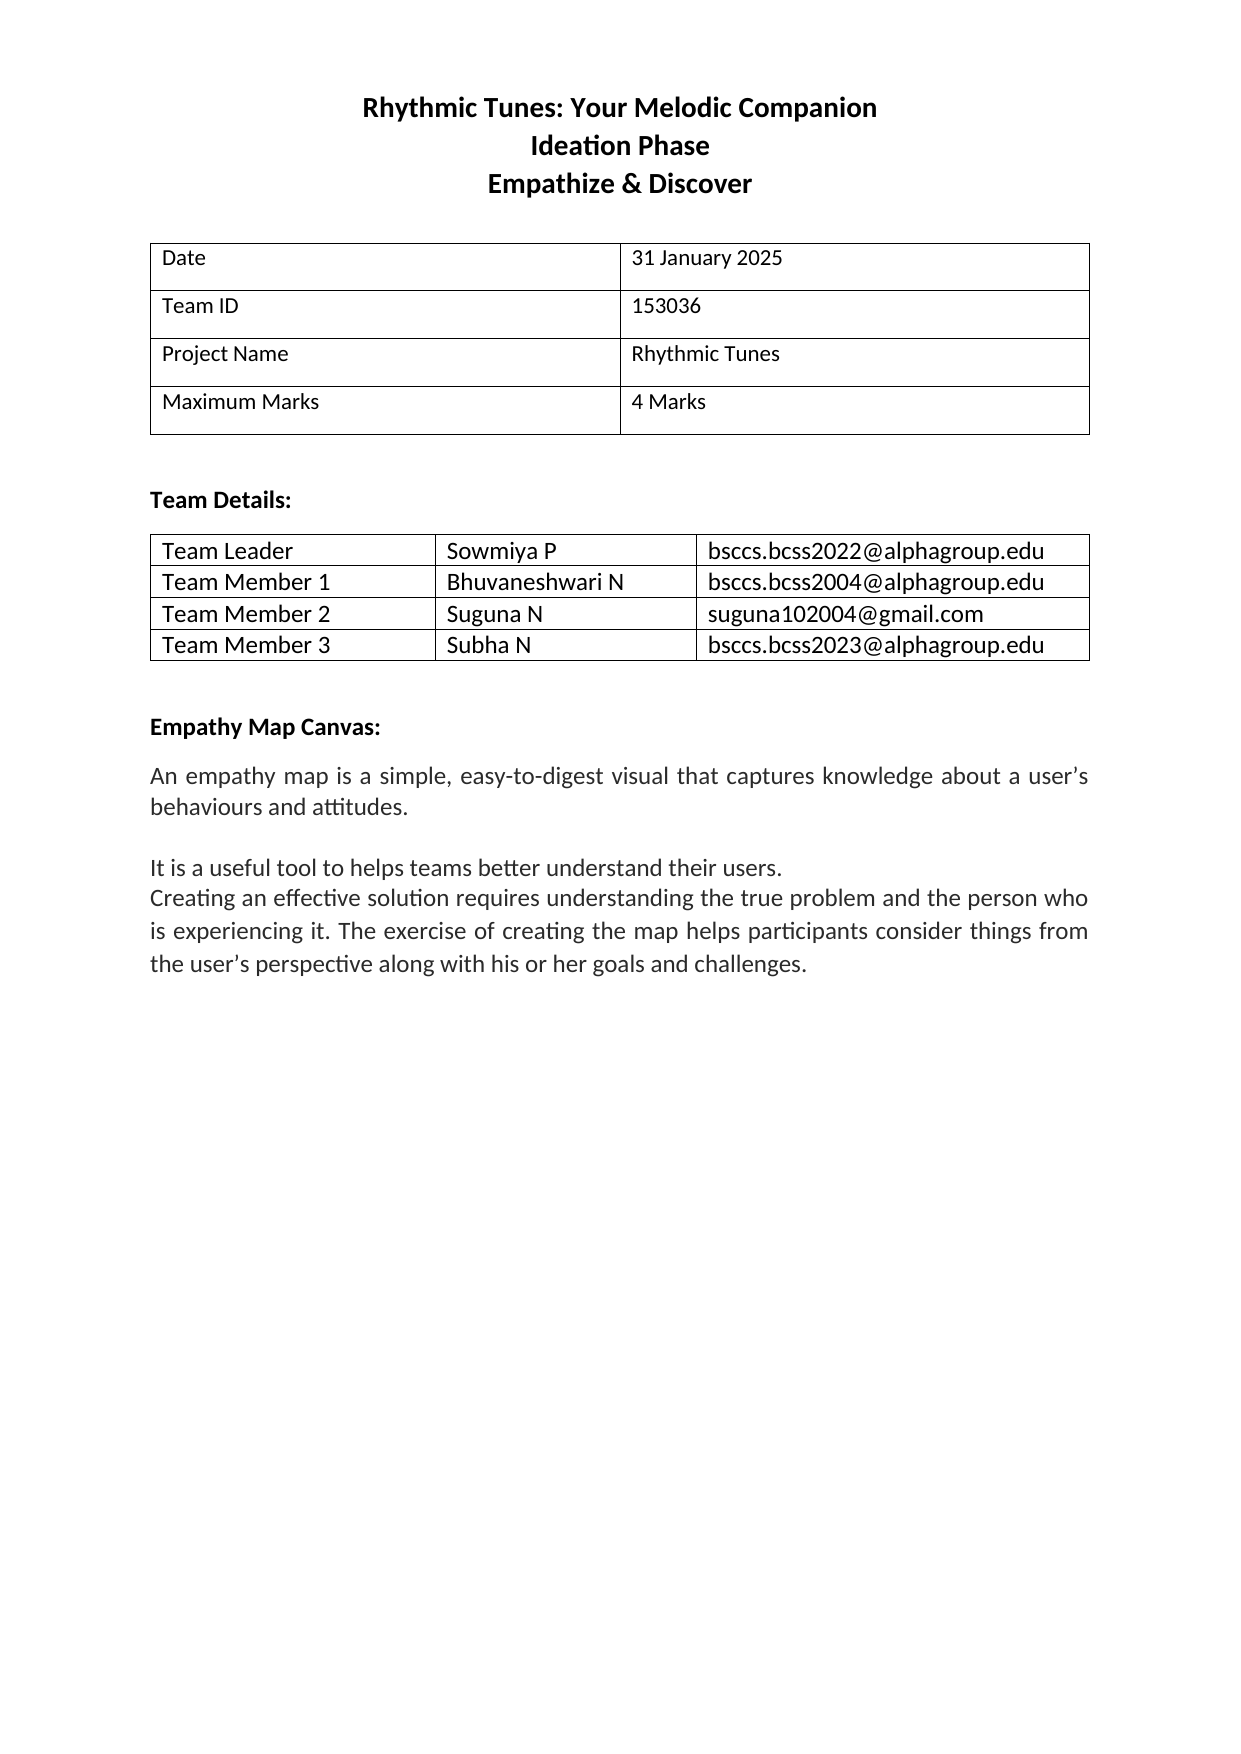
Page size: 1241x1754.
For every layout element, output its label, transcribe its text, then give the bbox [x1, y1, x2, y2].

table_cell Subha N [436, 630, 696, 660]
text Team Details: [150, 484, 1090, 515]
table_cell bsccs.bcss2004@alphagroup.edu [697, 566, 1089, 597]
table_cell Bhuvaneshwari N [436, 566, 696, 597]
table_cell Team Member 1 [151, 566, 435, 597]
text It is a useful tool to helps teams better understand their users. [150, 852, 1090, 882]
text Empathize & Discover [150, 166, 1090, 201]
table_cell suguna102004@gmail.com [697, 598, 1089, 628]
text Ideation Phase [150, 127, 1090, 163]
table_cell bsccs.bcss2023@alphagroup.edu [697, 630, 1089, 660]
table_cell 4 Marks [621, 387, 1089, 434]
text Empathy Map Canvas: [150, 711, 1090, 741]
table_cell Team ID [151, 291, 620, 338]
table_header 31 January 2025 [621, 244, 1089, 290]
table_cell 153036 [621, 291, 1089, 338]
text Creating an effective solution requires understanding the true problem and the person who is experiencing it. The exercise of creating the map helps participants consider things from the user’s perspective along with his or her goals and challenges. [150, 882, 1090, 979]
table_cell Team Member 2 [151, 598, 435, 628]
table_cell Team Member 3 [151, 630, 435, 660]
table_header Sowmiya P [436, 535, 696, 565]
table_cell Project Name [151, 339, 620, 386]
text An empathy map is a simple, easy-to-digest visual that captures knowledge about a user’s behaviours and attitudes. [150, 760, 1090, 821]
table_header Date [151, 244, 620, 290]
text Rhythmic Tunes: Your Melodic Companion [150, 89, 1090, 124]
table_header Team Leader [151, 535, 435, 565]
table_cell Rhythmic Tunes [621, 339, 1089, 386]
table_header bsccs.bcss2022@alphagroup.edu [697, 535, 1089, 565]
table_cell Suguna N [436, 598, 696, 628]
table_cell Maximum Marks [151, 387, 620, 434]
